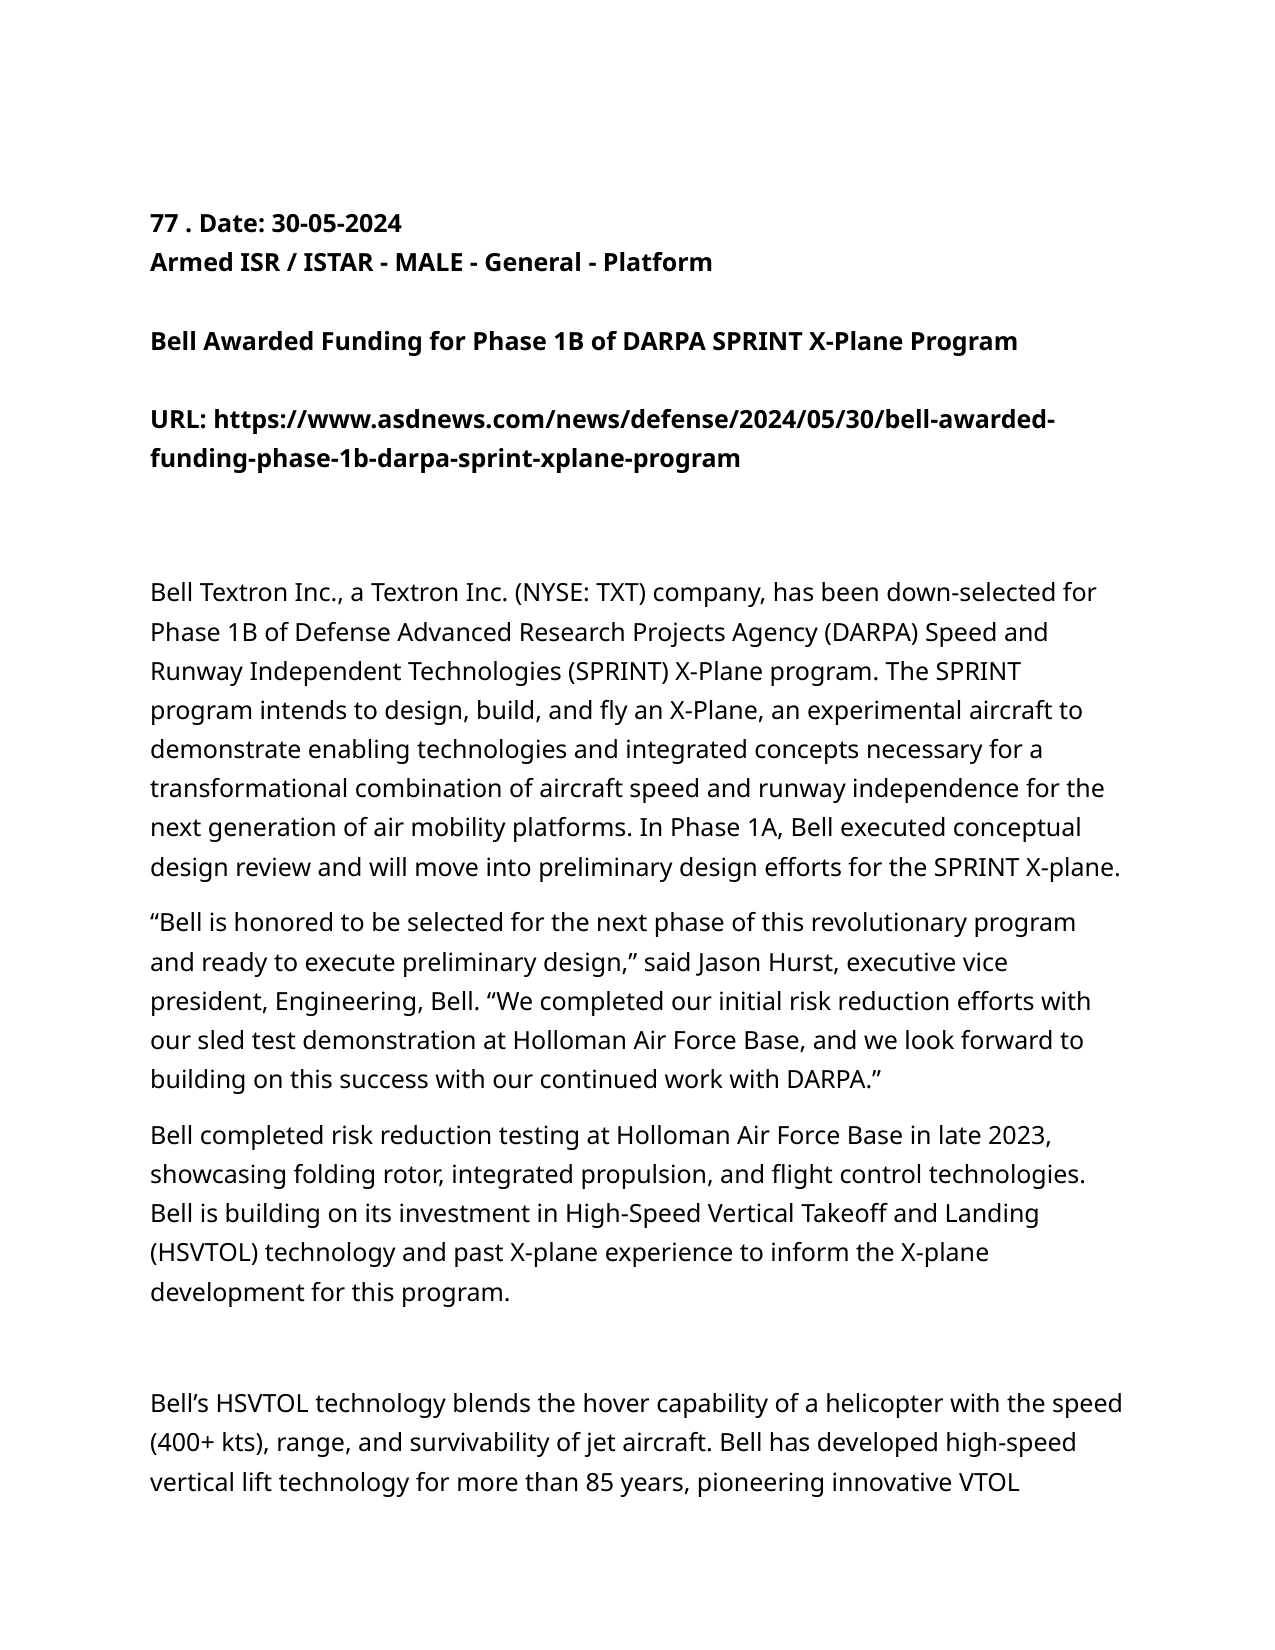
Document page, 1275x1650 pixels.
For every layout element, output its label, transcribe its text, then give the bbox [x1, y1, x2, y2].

text Bell completed risk reduction testing at Holloman Air Force Base in late 2023, showcasing folding rotor, integrated propulsion, and flight control technologies. Bell is building on its investment in High-Speed Vertical Takeoff and Landing (HSVTOL) technology and past X-plane experience to inform the X-plane development for this program. [150, 1117, 1125, 1308]
text 77 . Date: 30-05-2024 Armed ISR / ISTAR - MALE - General - Platform Bell Awarded Funding for Phase 1B of DARPA SPRINT X-Plane Program URL: https://www.asdnews.com/news/defense/2024/05/30/bell-awarded-funding-phase-1b-darpa-sprint-xplane-program [150, 206, 1125, 514]
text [150, 1386, 1125, 1498]
text Bell Textron Inc., a Textron Inc. (NYSE: TXT) company, has been down-selected for Phase 1B of Defense Advanced Research Projects Agency (DARPA) Speed and Runway Independent Technologies (SPRINT) X-Plane program. The SPRINT program intends to design, build, and fly an X-Plane, an experimental aircraft to demonstrate enabling technologies and integrated concepts necessary for a transformational combination of aircraft speed and runway independence for the next generation of air mobility platforms. In Phase 1A, Bell executed conceptual design review and will move into preliminary design efforts for the SPRINT X-plane. [150, 536, 1125, 883]
text “Bell is honored to be selected for the next phase of this revolutionary program and ready to execute preliminary design,” said Jason Hurst, executive vice president, Engineering, Bell. “We completed our initial risk reduction efforts with our sled test demonstration at Holloman Air Force Base, and we look forward to building on this success with our continued work with DARPA.” [150, 905, 1125, 1096]
